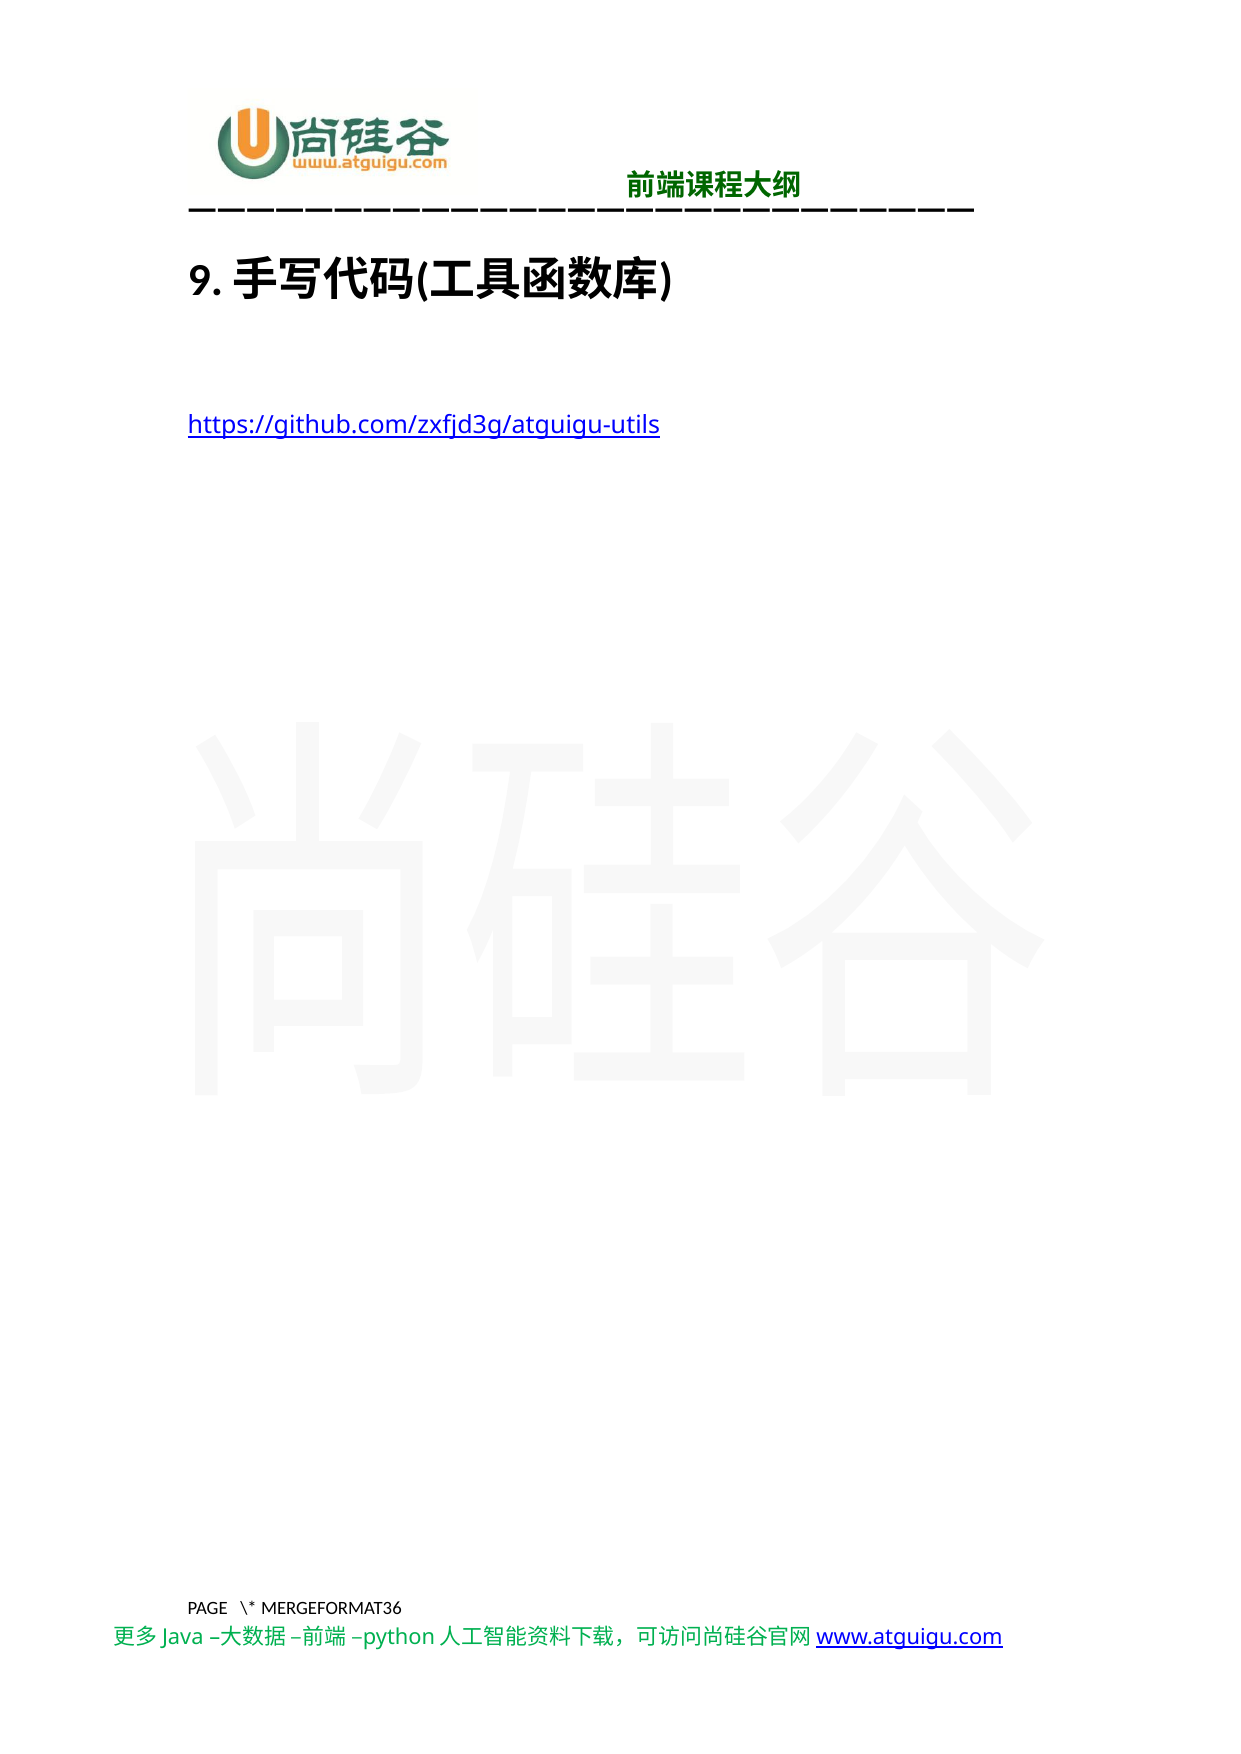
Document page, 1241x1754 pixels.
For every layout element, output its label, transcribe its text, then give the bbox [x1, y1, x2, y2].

subtitle 手写代码(工具函数库) [187, 227, 1053, 324]
text https://github.com/zxfjd3g/atguigu-utils [187, 392, 1053, 457]
picture [187, 88, 479, 195]
